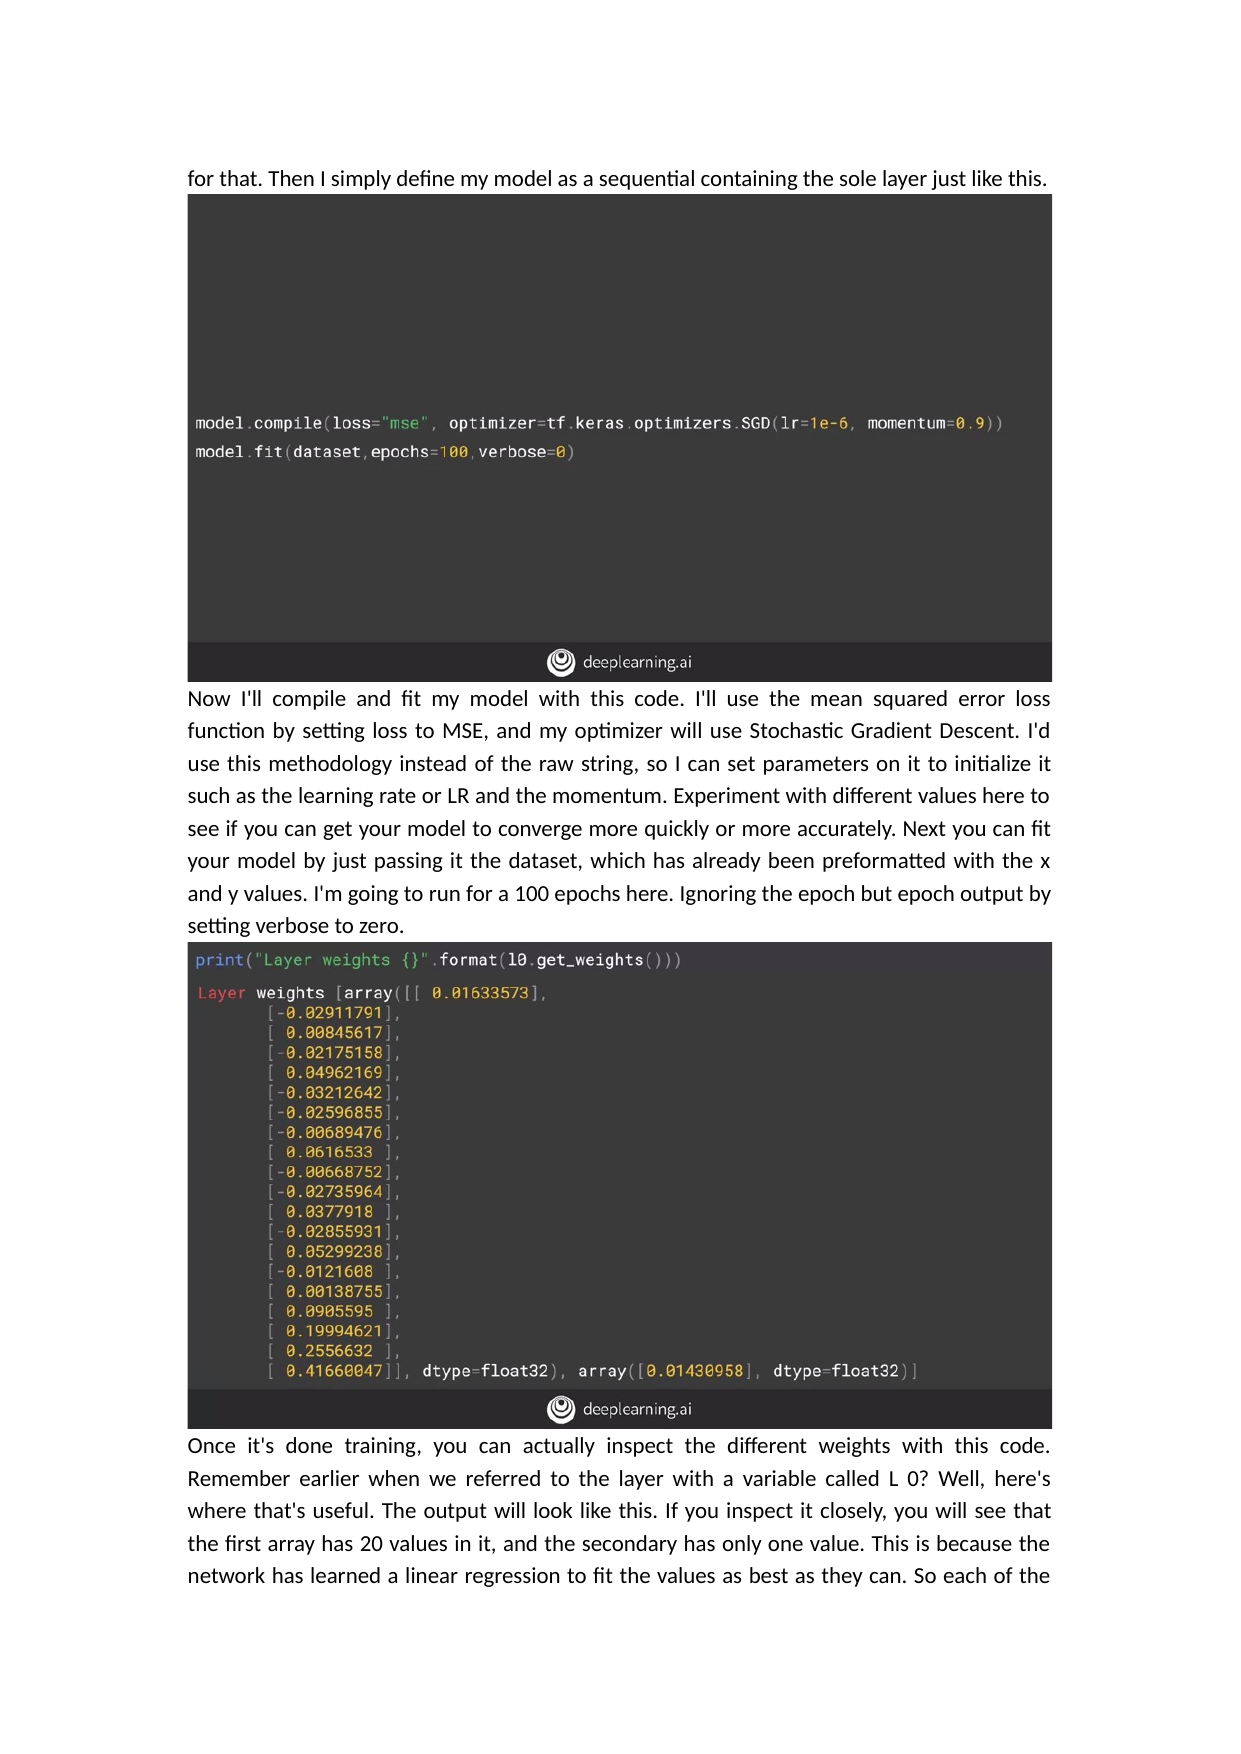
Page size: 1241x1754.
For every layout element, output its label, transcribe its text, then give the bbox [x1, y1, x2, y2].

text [187, 162, 1053, 194]
picture [187, 942, 1053, 1429]
picture [187, 194, 1053, 682]
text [187, 1429, 1053, 1592]
text Now I'll compile and fit my model with this code. I'll use the mean squared error loss function by setting loss to MSE, and my optimizer will use Stochastic Gradient Descent. I'd use this methodology instead of the raw string, so I can set parameters on it to initialize it such as the learning rate or LR and the momentum. Experiment with different values here to see if you can get your model to converge more quickly or more accurately. Next you can fit your model by just passing it the dataset, which has already been preformatted with the x and y values. I'm going to run for a 100 epochs here. Ignoring the epoch but epoch output by setting verbose to zero. [187, 682, 1053, 942]
